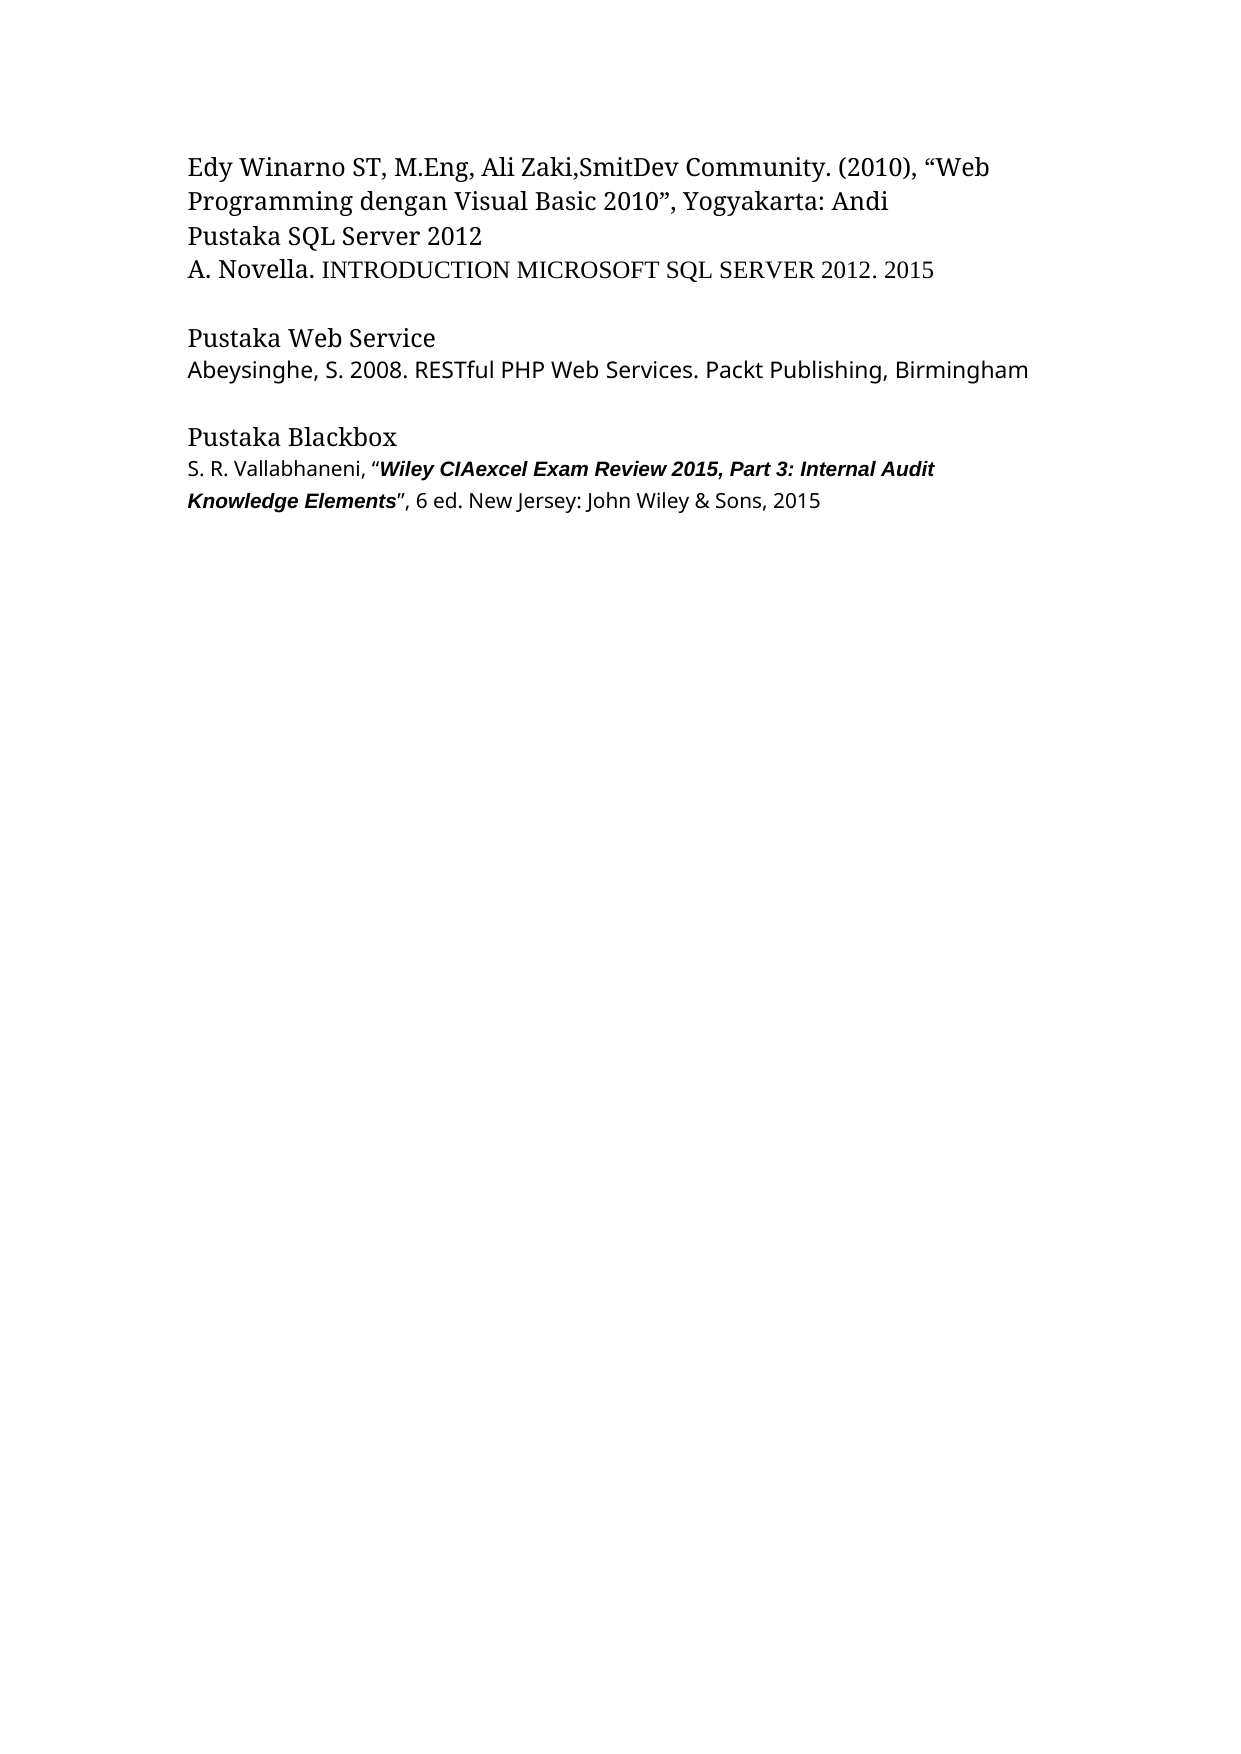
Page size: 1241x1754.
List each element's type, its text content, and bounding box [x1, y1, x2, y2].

list S. R. Vallabhaneni, “Wiley CIAexcel Exam Review 2015, Part 3: Internal Audit Knowledge Elements”, 6 ed. New Jersey: John Wiley & Sons, 2015 [187, 454, 1053, 516]
list Novella. INTRODUCTION MICROSOFT SQL SERVER 2012. 2015 [187, 252, 1053, 286]
list Edy Winarno ST, M.Eng, Ali Zaki,SmitDev Community. (2010), “Web Programming dengan Visual Basic 2010”, Yogyakarta: Andi [187, 150, 1053, 218]
list Pustaka Web Service [187, 320, 1053, 354]
list Abeysinghe, S. 2008. RESTful PHP Web Services. Packt Publishing, Birmingham [187, 354, 1053, 386]
list Pustaka Blackbox [187, 420, 1053, 454]
list Pustaka SQL Server 2012 [187, 218, 1053, 252]
